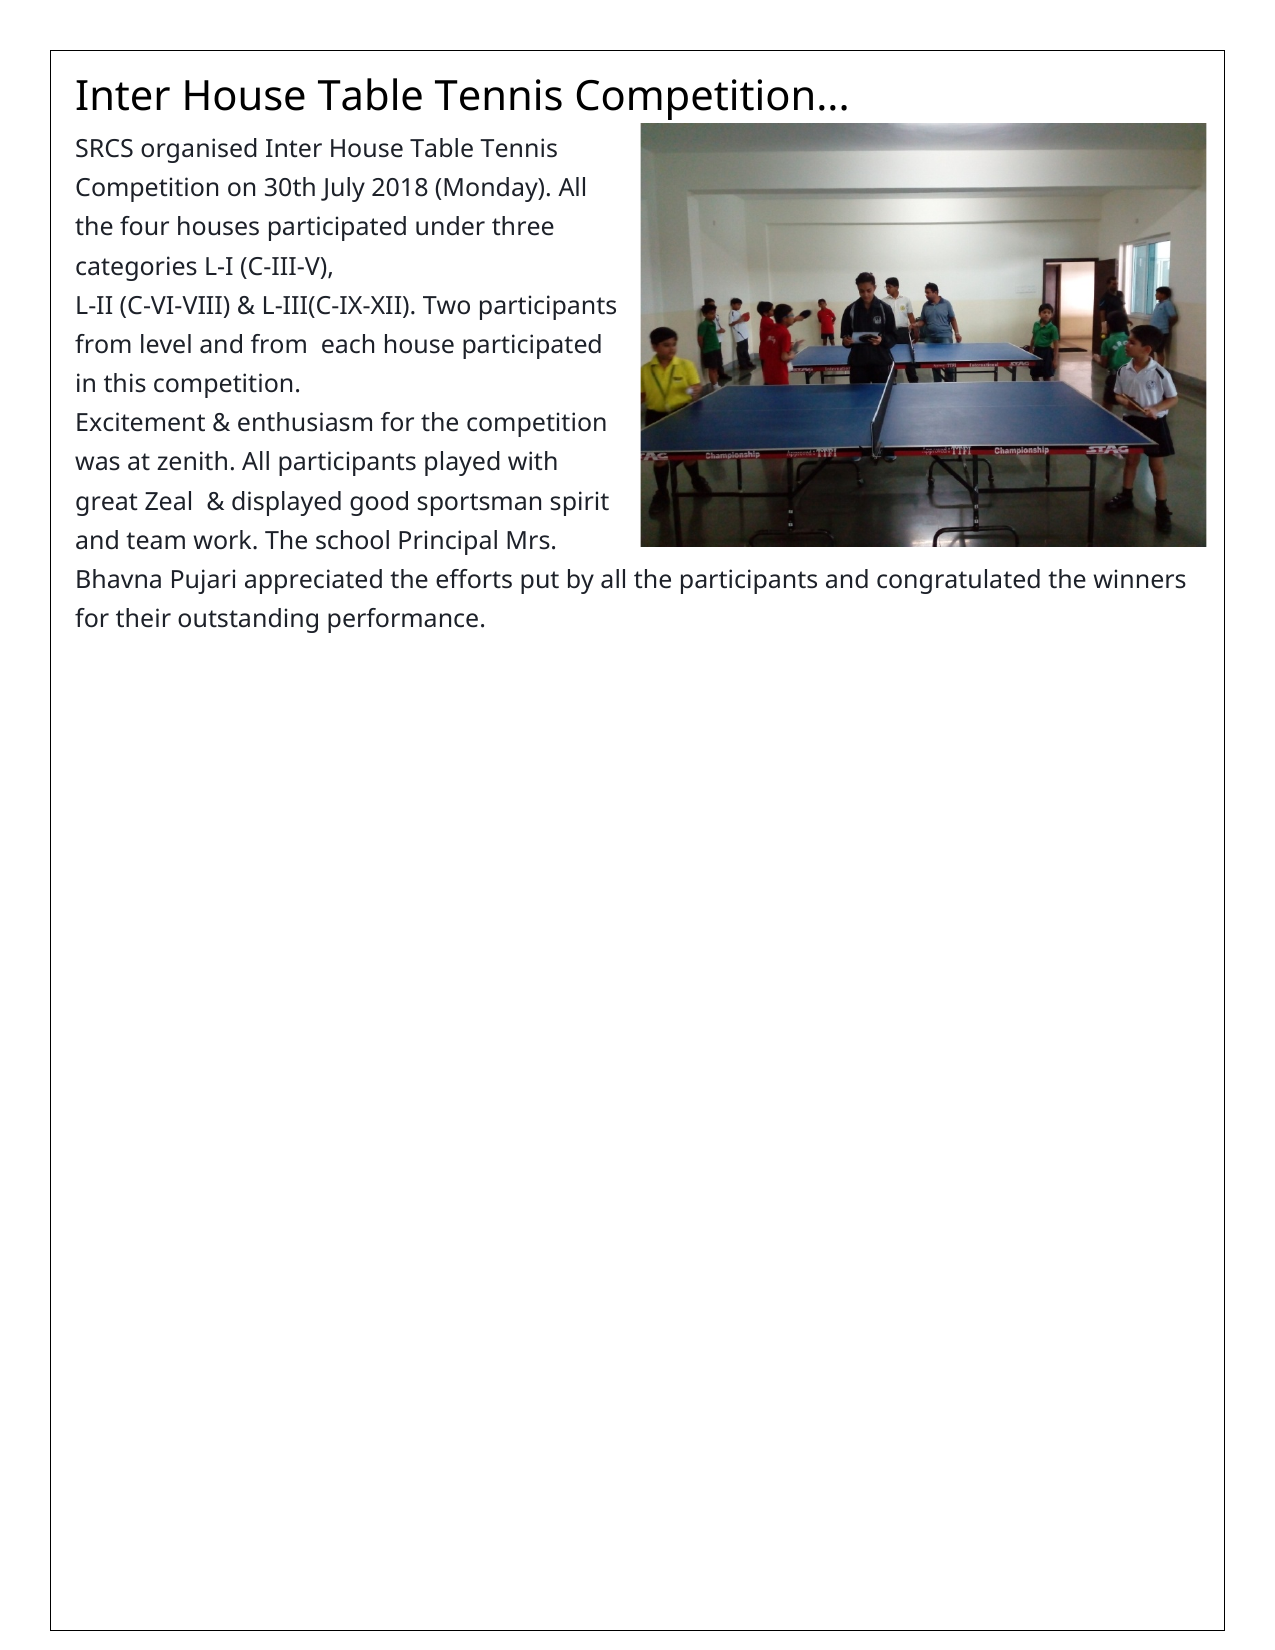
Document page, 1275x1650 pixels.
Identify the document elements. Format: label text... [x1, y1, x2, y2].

text SRCS organised Inter House Table Tennis Competition on 30th July 2018 (Monday). All the four houses participated under three categories L-I (C-III-V), [75, 66, 1191, 139]
text Excitement & enthusiasm for the competition was at zenith. All participants played with great Zeal & displayed good sportsman spirit and team work. The school Principal Mrs. Bhavna Pujari appreciated the efforts put by all the participants and congratulated the winners for their outstanding performance. [75, 222, 1191, 374]
text L-II (C-VI-VIII) & L-III(C-IX-XII). Two participants from level and from each house participated in this competition. [75, 144, 1191, 217]
